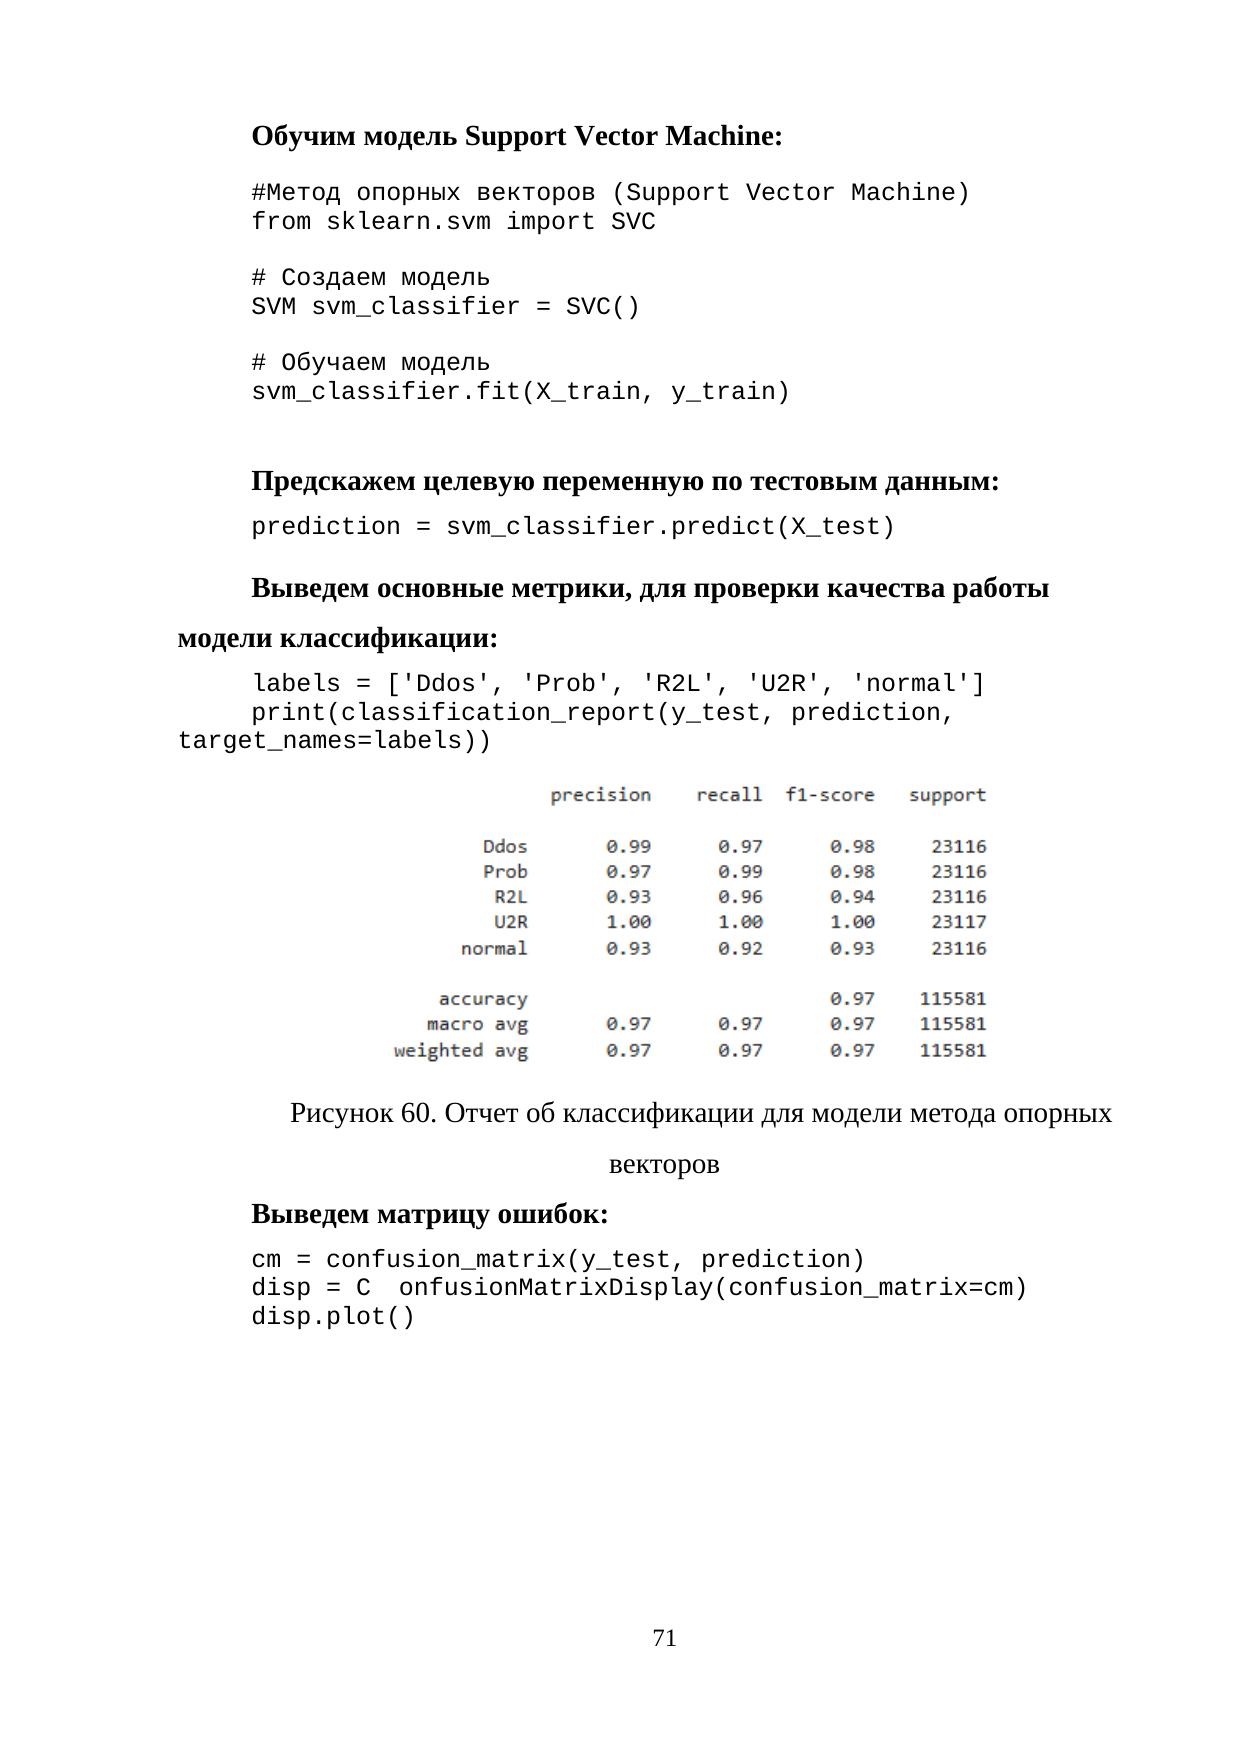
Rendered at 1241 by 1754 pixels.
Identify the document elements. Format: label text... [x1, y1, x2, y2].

text prediction = svm_classifier.predict(X_test) [177, 514, 1152, 542]
text # Создаем модель [177, 265, 1152, 293]
text Предскажем целевую переменную по тестовым данным: [177, 463, 1152, 497]
text labels = ['Ddos', 'Prob', 'R2L', 'U2R', 'normal'] [177, 671, 1152, 699]
text Выведем матрицу ошибок: [177, 1196, 1152, 1230]
text #Метод опорных векторов (Support Vector Machine) [177, 180, 1152, 208]
text # Обучаем модель [177, 350, 1152, 378]
text SVM svm_classifier = SVC() [177, 293, 1152, 322]
text Обучим модель Support Vector Machine: [177, 118, 1152, 152]
text cm = confusion_matrix(y_test, prediction) [177, 1247, 1152, 1275]
text disp = C onfusionMatrixDisplay(confusion_matrix=cm) [177, 1275, 1152, 1303]
text Выведем основные метрики, для проверки качества работы модели классификации: [177, 570, 1152, 654]
text svm_classifier.fit(X_train, y_train) [177, 378, 1152, 407]
text print(classification_report(y_test, prediction, target_names=labels)) [177, 699, 1152, 756]
text from sklearn.svm import SVC [177, 208, 1152, 237]
text disp.plot() [177, 1303, 1152, 1332]
picture [386, 784, 1017, 1082]
text Рисунок 60. Отчет об классификации для модели метода опорных векторов [177, 1096, 1152, 1179]
